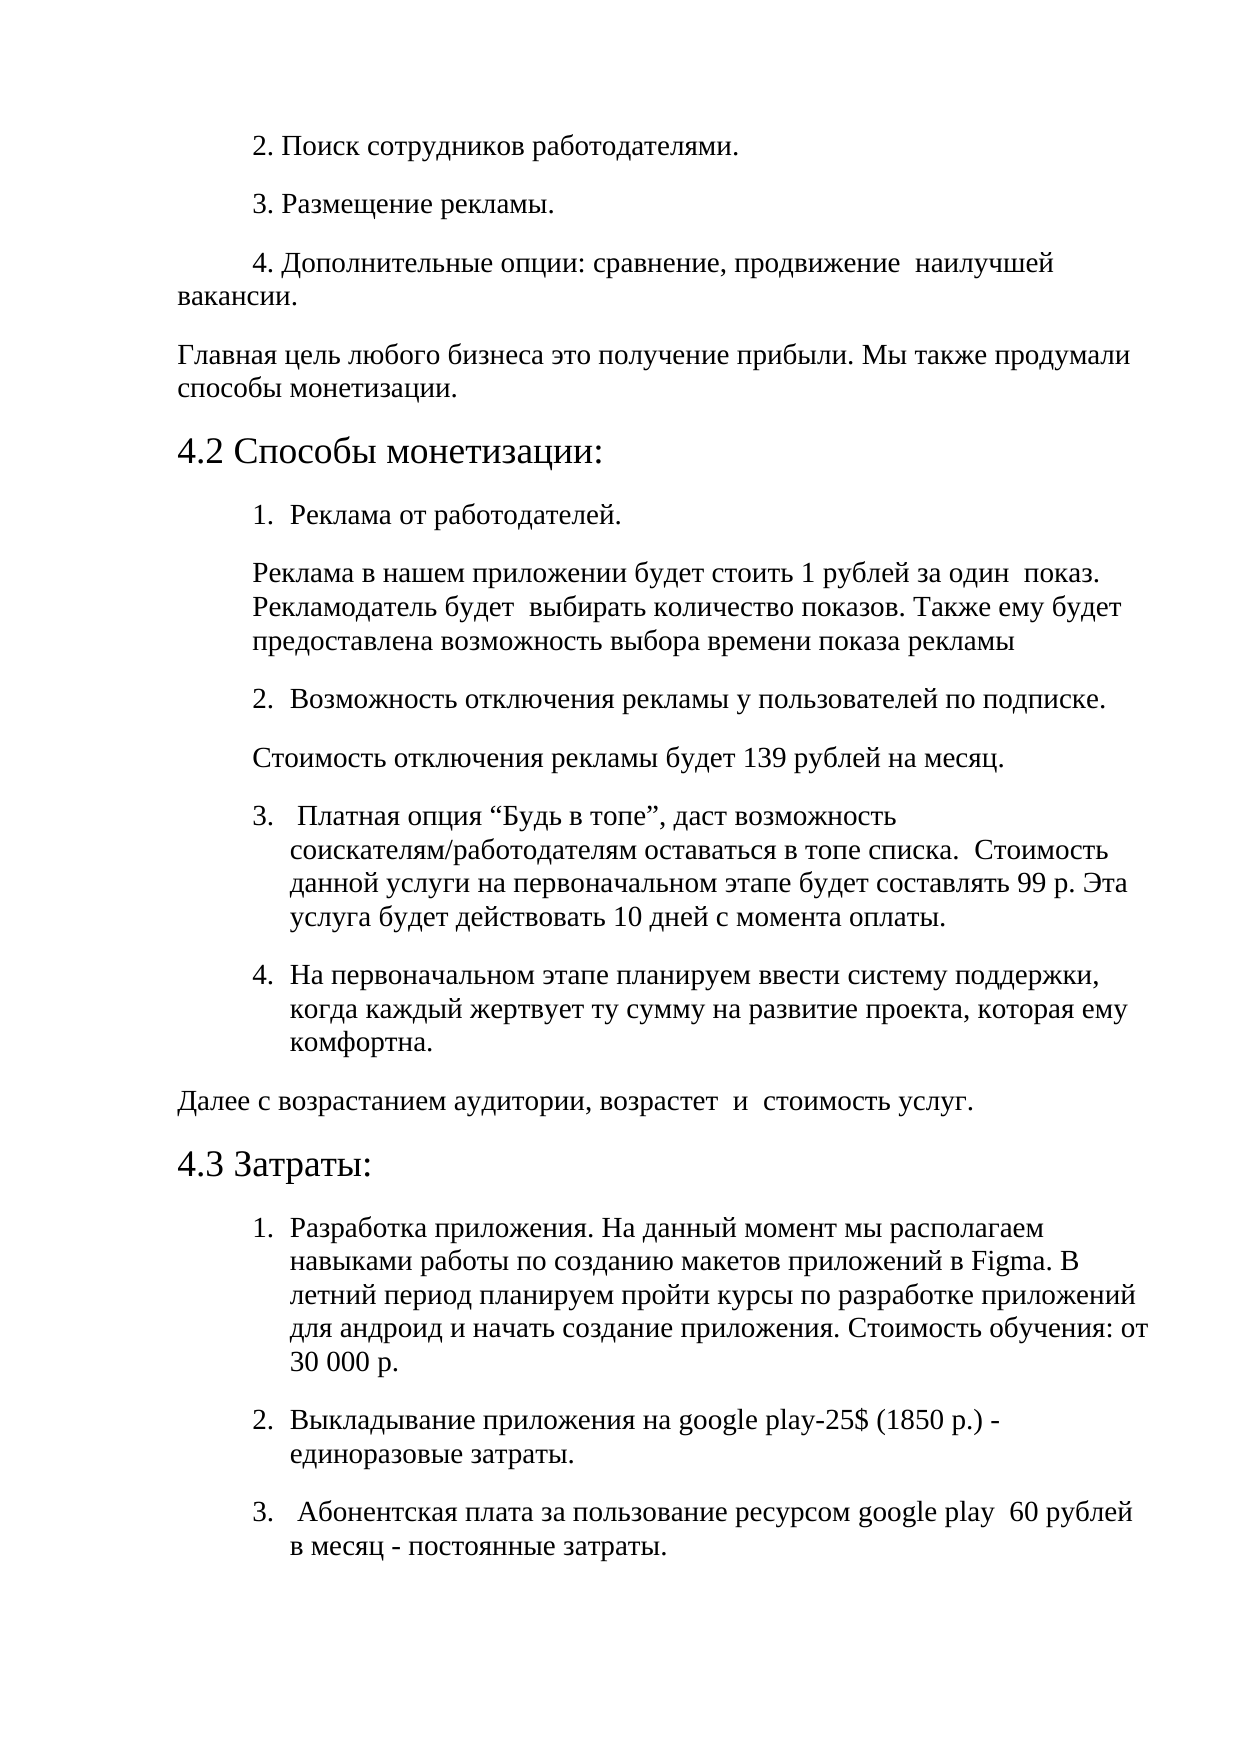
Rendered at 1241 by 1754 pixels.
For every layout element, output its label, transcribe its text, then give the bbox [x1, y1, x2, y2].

subtitle 4.2 Способы монетизации: [177, 429, 1152, 472]
text 4. На первоначальном этапе планируем ввести систему поддержки, когда каждый жертвует ту сумму на развитие проекта, которая ему комфортна. [252, 957, 1152, 1058]
text Далее с возрастанием аудитории, возрастет и стоимость услуг. [177, 1083, 1152, 1117]
text 2. Поиск сотрудников работодателями. [177, 128, 1152, 161]
text Стоимость отключения рекламы будет 139 рублей на месяц. [177, 740, 1152, 773]
text 2. Возможность отключения рекламы у пользователей по подписке. [252, 681, 1152, 715]
text 2. Выкладывание приложения на google play-25$ (1850 р.) - единоразовые затраты. [252, 1402, 1152, 1469]
subtitle 4.3 Затраты: [177, 1142, 1152, 1185]
text 1. Разработка приложения. На данный момент мы располагаем навыками работы по созданию макетов приложений в Figma. В летний период планируем пройти курсы по разработке приложений для андроид и начать создание приложения. Стоимость обучения: от 30 000 р. [252, 1210, 1152, 1377]
text 3. Платная опция “Будь в топе”, даст возможность соискателям/работодателям оставаться в топе списка. Стоимость данной услуги на первоначальном этапе будет составлять 99 р. Эта услуга будет действовать 10 дней с момента оплаты. [252, 798, 1152, 932]
text 1. Реклама от работодателей. [252, 497, 1152, 531]
text 4. Дополнительные опции: сравнение, продвижение наилучшей вакансии. [177, 245, 1152, 312]
text 3. Размещение рекламы. [177, 186, 1152, 220]
text 3. Абонентская плата за пользование ресурсом google play 60 рублей в месяц - постоянные затраты. [252, 1494, 1152, 1562]
text Главная цель любого бизнеса это получение прибыли. Мы также продумали способы монетизации. [177, 337, 1152, 404]
text Реклама в нашем приложении будет стоить 1 рублей за один показ. Рекламодатель будет выбирать количество показов. Также ему будет предоставлена возможность выбора времени показа рекламы [252, 556, 1152, 656]
